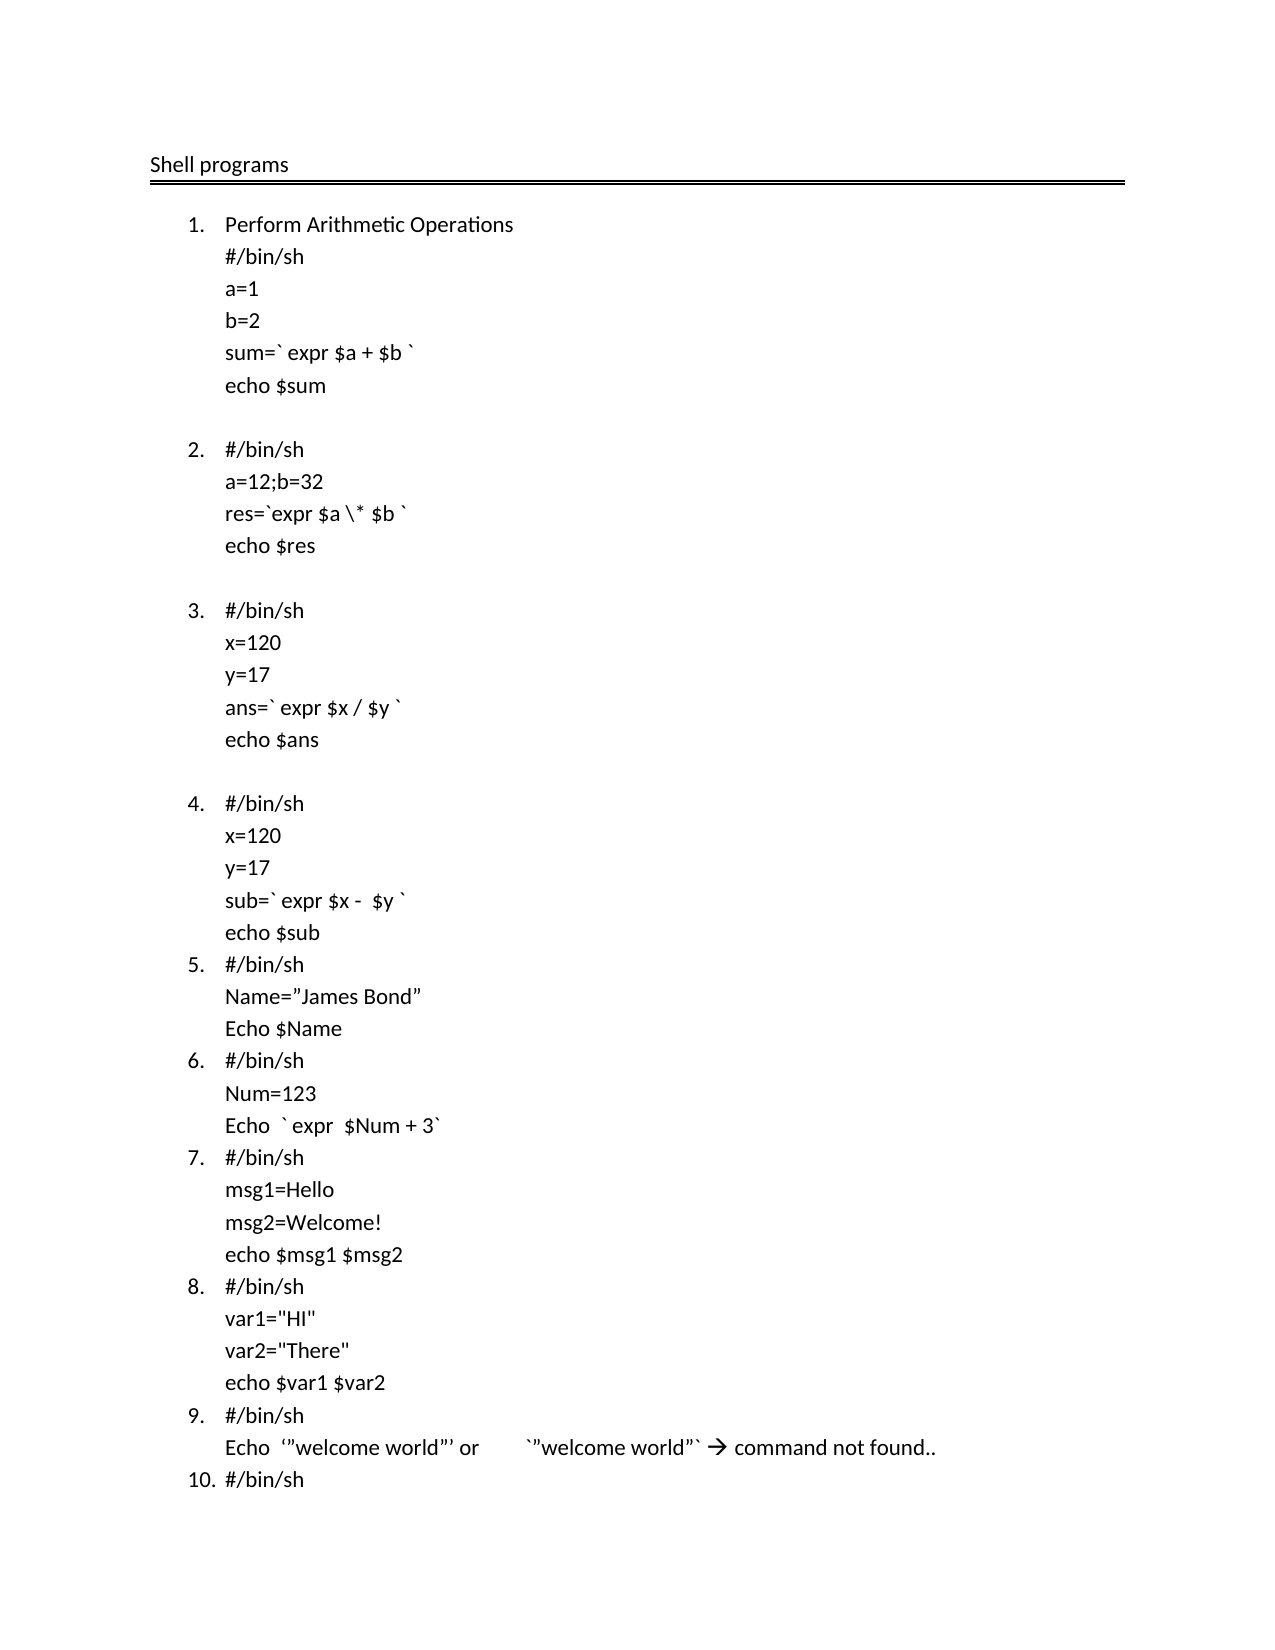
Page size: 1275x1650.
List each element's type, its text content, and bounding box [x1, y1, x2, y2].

list #/bin/sh [187, 1401, 1125, 1429]
text Shell programs [150, 150, 1125, 180]
list y=17 [225, 853, 1125, 882]
list #/bin/sh [187, 1047, 1125, 1075]
list y=17 [225, 660, 1125, 688]
list echo $ans [225, 725, 1125, 753]
list b=2 [225, 306, 1125, 334]
list a=12;b=32 [225, 467, 1125, 495]
list Perform Arithmetic Operations [187, 210, 1125, 238]
list ans=` expr $x / $y ` [225, 693, 1125, 721]
list var2="There" [225, 1336, 1125, 1364]
list #/bin/sh [225, 242, 1125, 270]
list echo $sum [225, 371, 1125, 431]
list echo $msg1 $msg2 [225, 1240, 1125, 1268]
list #/bin/sh [187, 1465, 1125, 1493]
list msg1=Hello [225, 1175, 1125, 1203]
list a=1 [225, 274, 1125, 302]
list #/bin/sh [187, 596, 1125, 624]
list x=120 [225, 821, 1125, 849]
list echo $sub [225, 918, 1125, 946]
list Echo $Name [225, 1014, 1125, 1042]
list x=120 [225, 628, 1125, 656]
list #/bin/sh [187, 1143, 1125, 1171]
list msg2=Welcome! [225, 1208, 1125, 1236]
list #/bin/sh [187, 435, 1125, 463]
list sub=` expr $x - $y ` [225, 886, 1125, 914]
list echo $res [225, 532, 1125, 560]
list echo $var1 $var2 [225, 1368, 1125, 1397]
list #/bin/sh [187, 950, 1125, 978]
list Num=123 [225, 1079, 1125, 1107]
list Echo ` expr $Num + 3` [225, 1111, 1125, 1139]
list #/bin/sh [187, 1272, 1125, 1300]
list Echo ‘”welcome world”’ or `”welcome world”` command not found.. [225, 1433, 1125, 1461]
list res=`expr $a \* $b ` [225, 499, 1125, 527]
list #/bin/sh [187, 789, 1125, 817]
list sum=` expr $a + $b ` [225, 338, 1125, 367]
list var1="HI" [225, 1304, 1125, 1332]
list Name=”James Bond” [225, 982, 1125, 1010]
